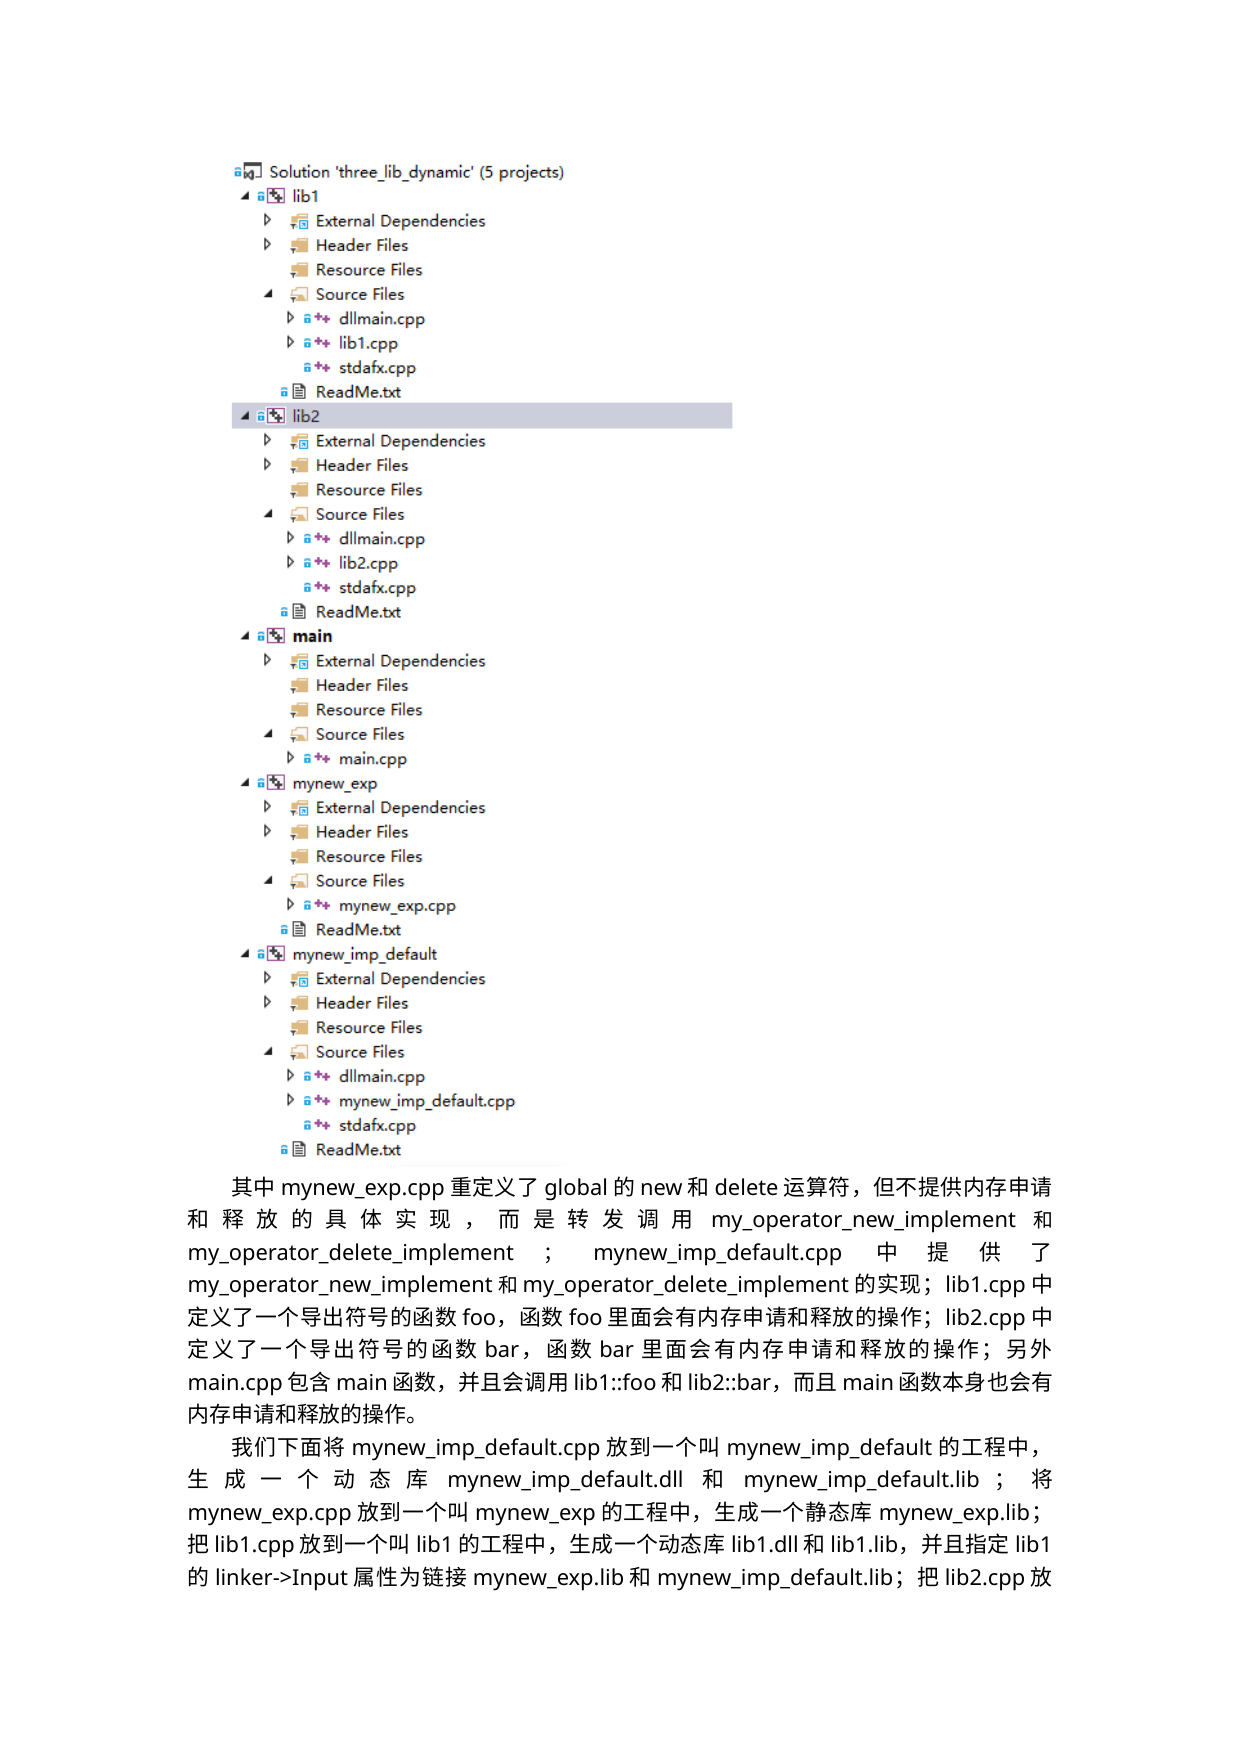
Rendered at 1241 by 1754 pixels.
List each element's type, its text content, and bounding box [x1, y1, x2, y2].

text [187, 1429, 1053, 1592]
text 其中mynew_exp.cpp重定义了global的new和delete运算符，但不提供内存申请和释放的具体实现，而是转发调用my_operator_new_implement和my_operator_delete_implement；mynew_imp_default.cpp中提供了my_operator_new_implement和my_operator_delete_implement的实现；lib1.cpp中定义了一个导出符号的函数foo，函数foo里面会有内存申请和释放的操作；lib2.cpp中定义了一个导出符号的函数bar，函数bar里面会有内存申请和释放的操作；另外main.cpp包含main函数，并且会调用lib1::foo和lib2::bar，而且main函数本身也会有内存申请和释放的操作。 [187, 1169, 1053, 1429]
picture [231, 162, 733, 1167]
